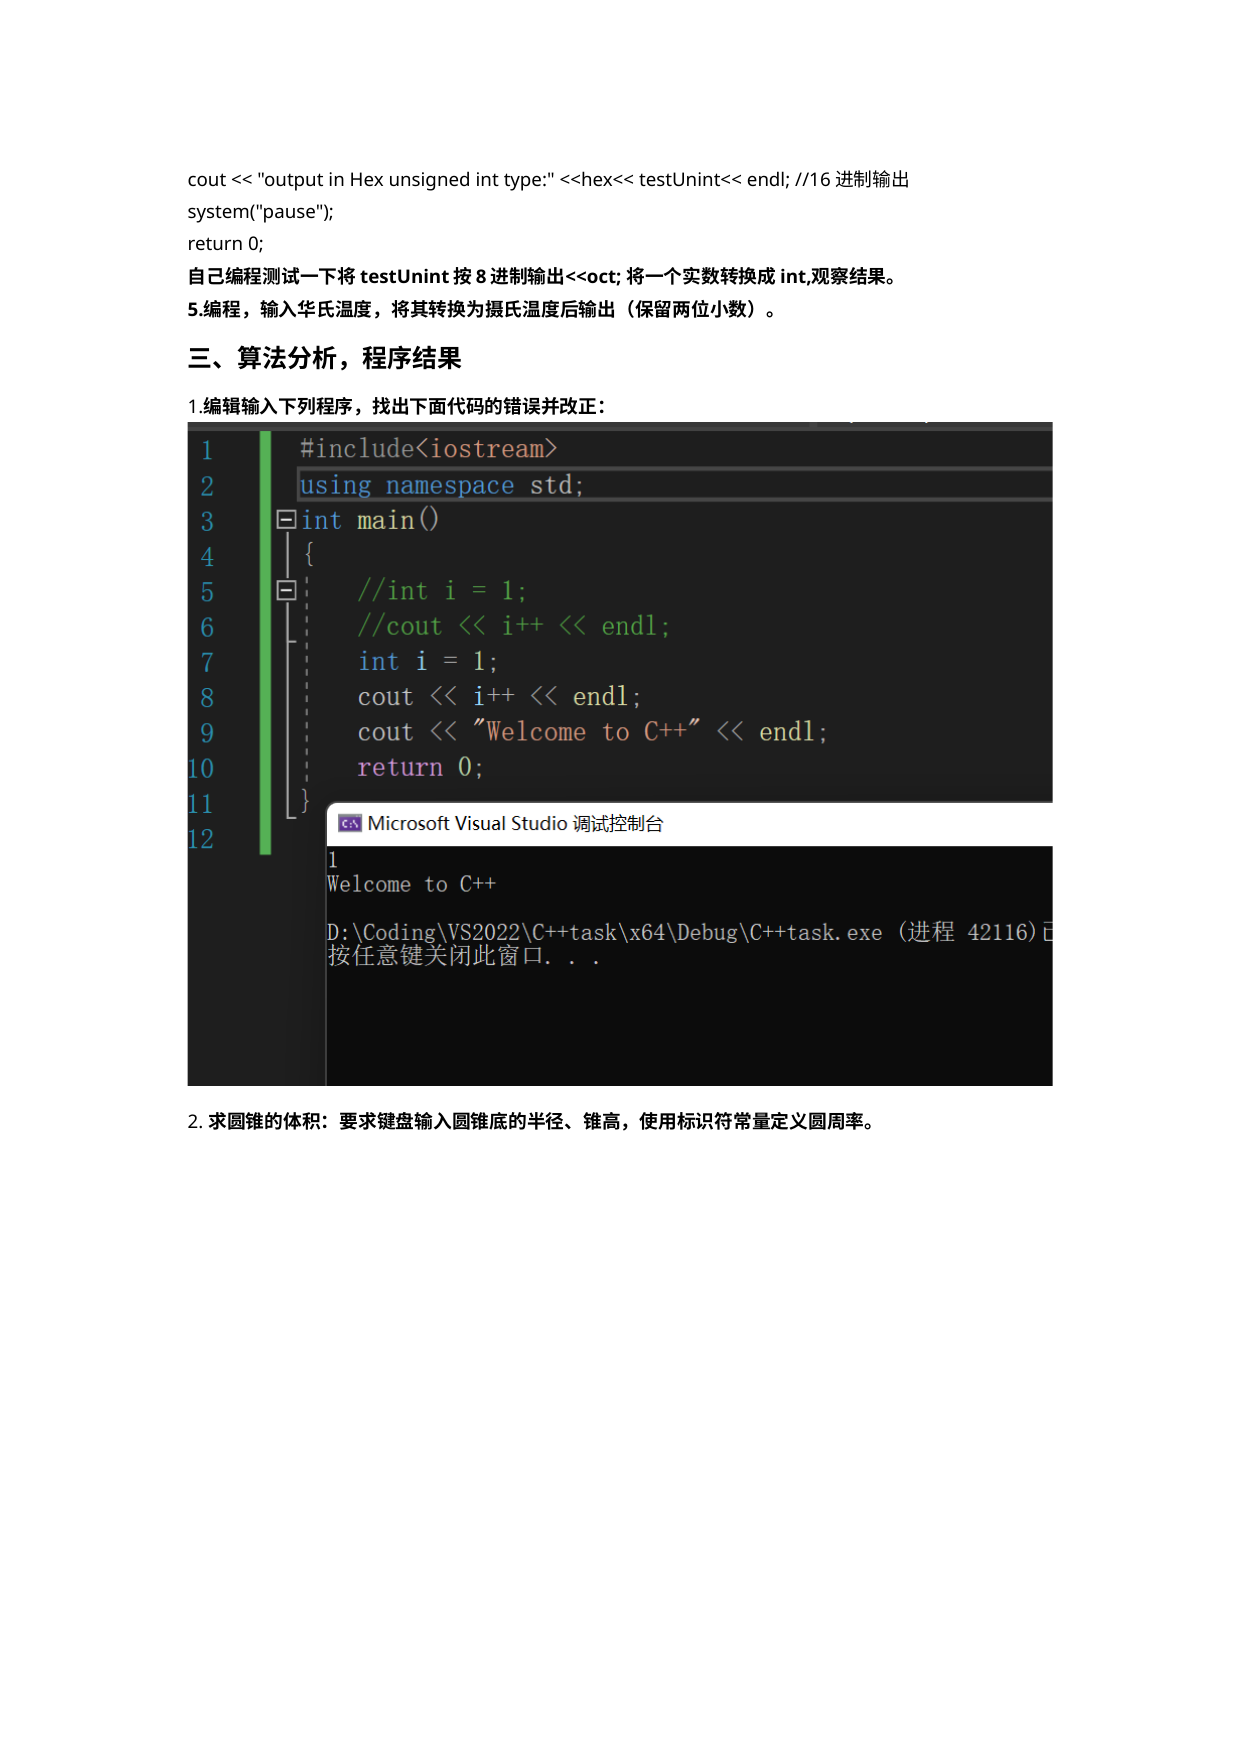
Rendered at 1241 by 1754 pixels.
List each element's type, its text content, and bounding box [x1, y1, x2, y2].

picture [187, 422, 1053, 1086]
text return 0; [187, 227, 1053, 259]
text 三、算法分析，程序结果 [187, 324, 1053, 389]
text cout << "output in Hex unsigned int type:" <<hex<< testUnint<< endl; //16进制输出 [187, 162, 1053, 194]
text 自己编程测试一下将testUnint按8进制输出<<oct; 将一个实数转换成int,观察结果。 [187, 259, 1053, 292]
text system("pause"); [187, 194, 1053, 227]
text 2. 求圆锥的体积：要求键盘输入圆锥底的半径、锥高，使用标识符常量定义圆周率。 [187, 1104, 1053, 1137]
text 1.编辑输入下列程序，找出下面代码的错误并改正： [187, 389, 1053, 422]
text 5.编程，输入华氏温度，将其转换为摄氏温度后输出（保留两位小数）。 [187, 292, 1053, 324]
